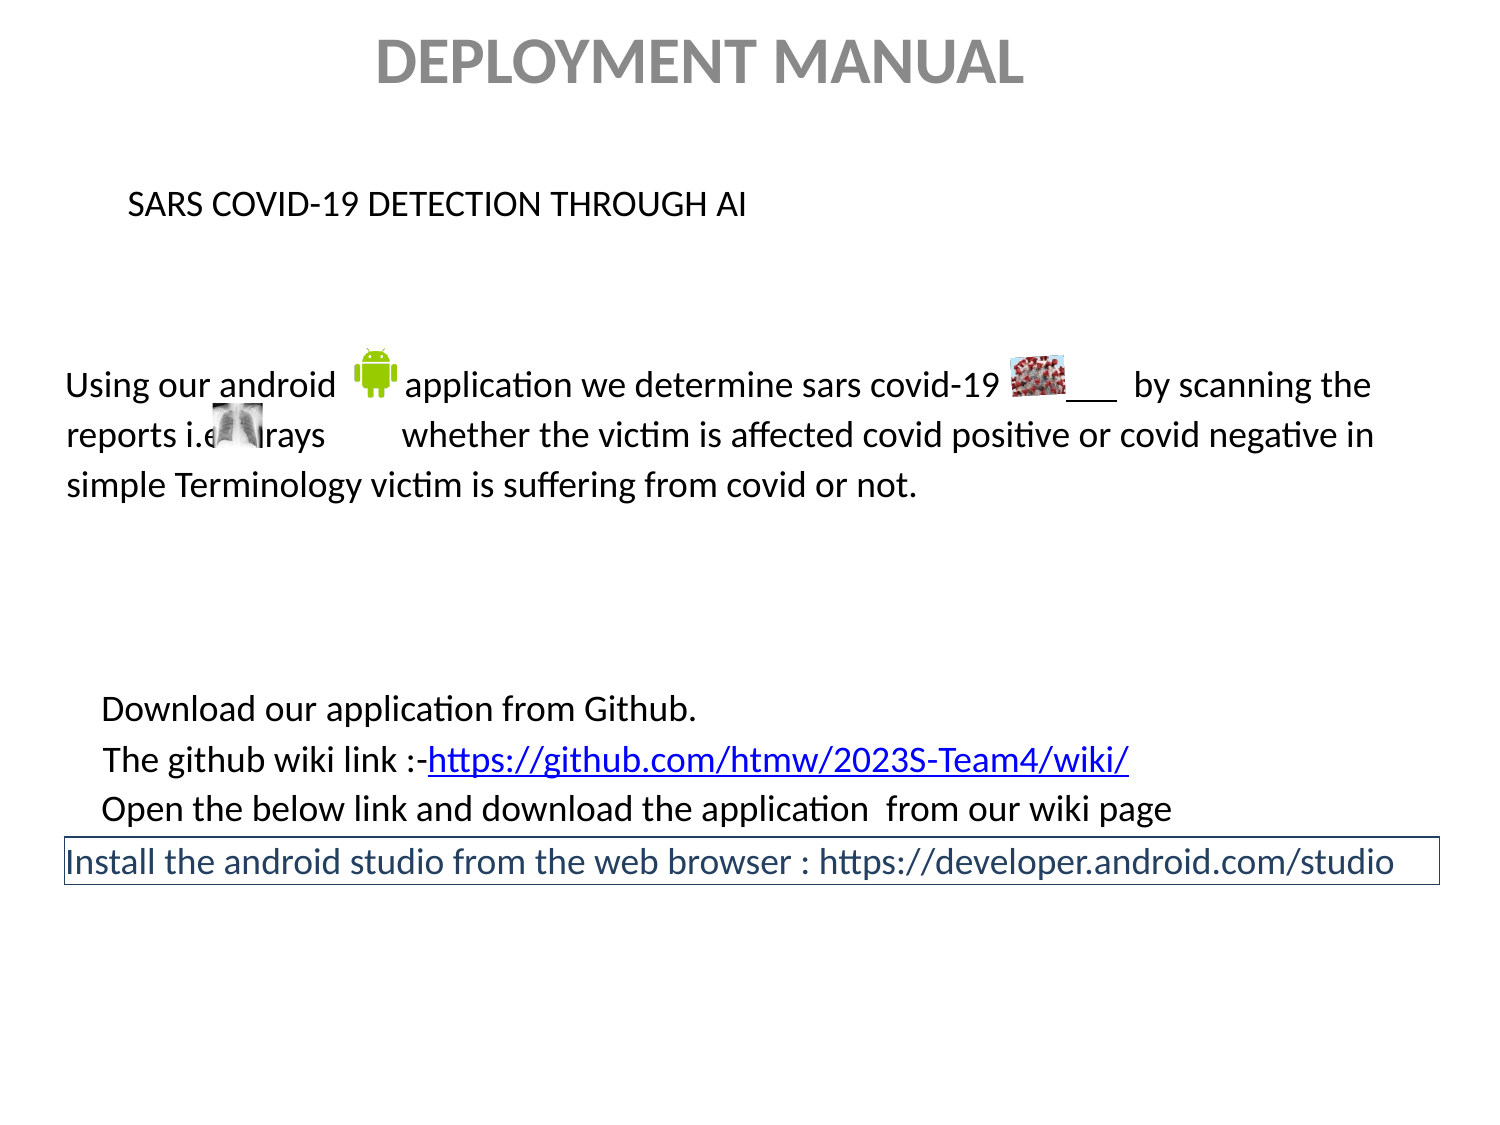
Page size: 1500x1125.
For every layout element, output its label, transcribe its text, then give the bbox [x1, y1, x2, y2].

text DEPLOYMENT MANUAL [375, 19, 1439, 100]
picture [350, 347, 400, 398]
text Using our android application we determine sars covid-19 by scanning the reports i.e. x rays whether the victim is affected covid positive or covid negative in simple Terminology victim is suffering from covid or not. [65, 354, 1439, 507]
text SARS COVID-19 DETECTION THROUGH AI [127, 179, 1306, 225]
text Open the below link and download the application from our wiki page [101, 785, 1306, 831]
picture [212, 403, 263, 448]
text Install the android studio from the web browser : https://developer.android.com/studio [65, 838, 1439, 884]
picture [1009, 354, 1066, 397]
text The github wiki link :-https://github.com/htmw/2023S-Team4/wiki/ [102, 736, 1439, 782]
text Download our application from Github. [101, 685, 1306, 731]
